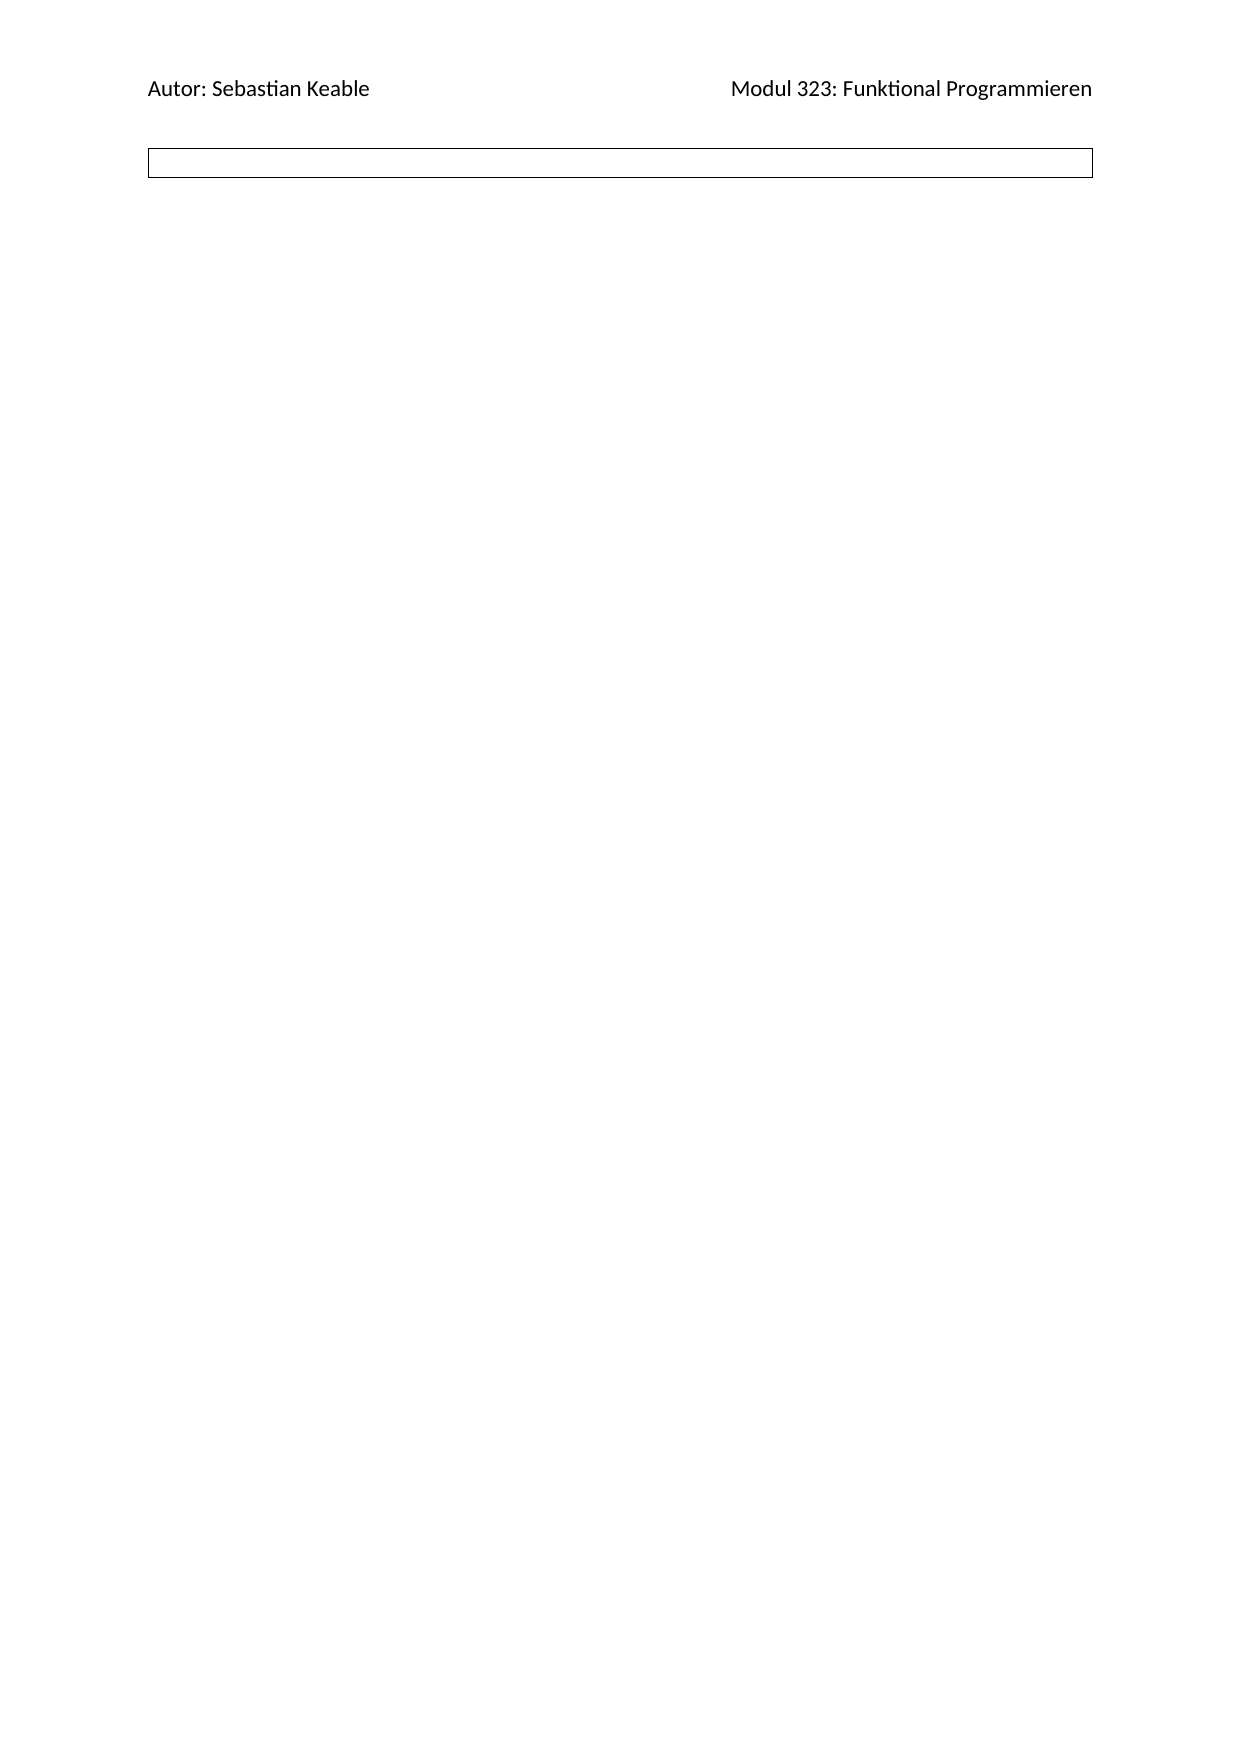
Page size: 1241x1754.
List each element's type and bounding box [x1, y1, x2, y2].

table_header [149, 149, 1092, 177]
